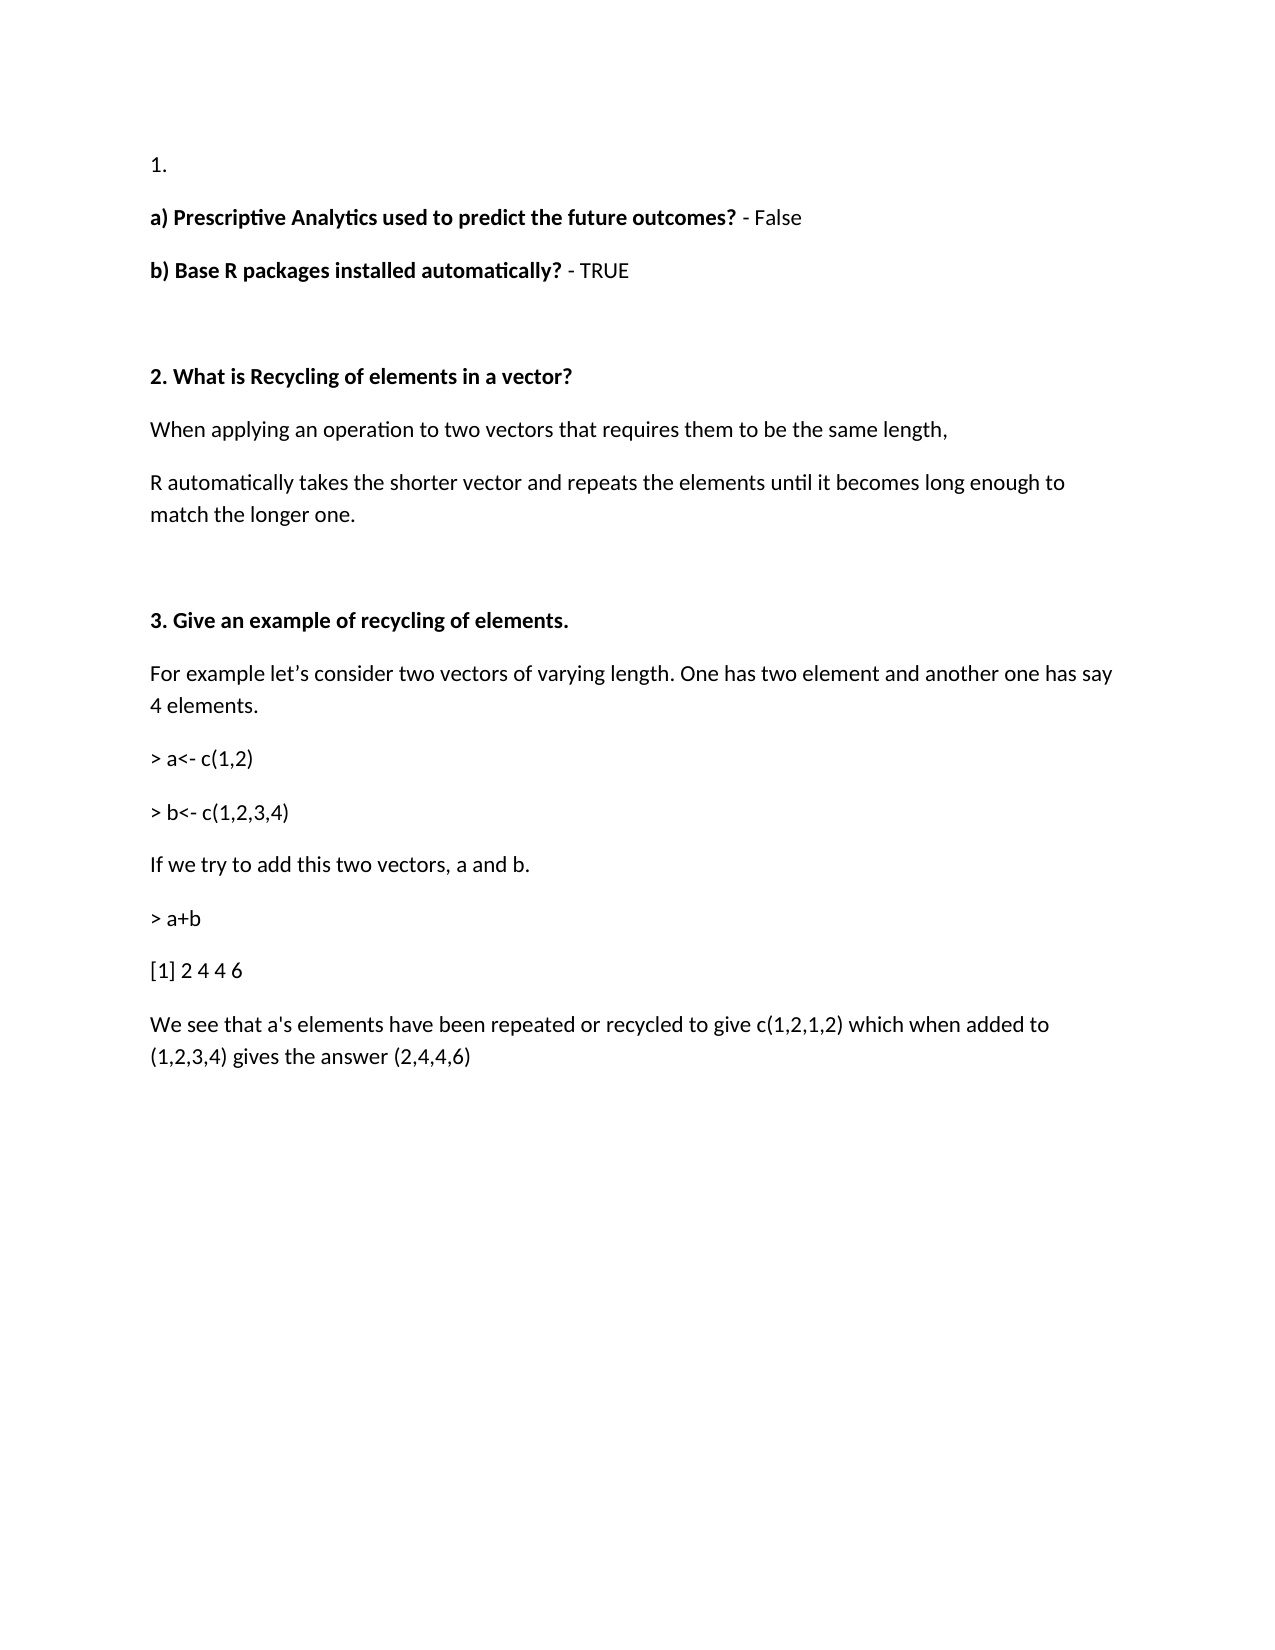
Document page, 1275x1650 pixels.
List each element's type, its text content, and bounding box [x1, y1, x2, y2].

text When applying an operation to two vectors that requires them to be the same length, [150, 415, 1125, 443]
text > a<- c(1,2) [150, 744, 1125, 773]
text > a+b [150, 904, 1125, 932]
text a) Prescriptive Analytics used to predict the future outcomes? - False [150, 203, 1125, 231]
text R automatically takes the shorter vector and repeats the elements until it becomes long enough to match the longer one. [150, 468, 1125, 528]
text b) Base R packages installed automatically? - TRUE [150, 256, 1125, 284]
text If we try to add this two vectors, a and b. [150, 851, 1125, 879]
text 2. What is Recycling of elements in a vector? [150, 362, 1125, 390]
text 3. Give an example of recycling of elements. [150, 606, 1125, 634]
text 1. [150, 150, 1125, 178]
text [1] 2 4 4 6 [150, 957, 1125, 985]
text We see that a's elements have been repeated or recycled to give c(1,2,1,2) which when added to (1,2,3,4) gives the answer (2,4,4,6) [150, 1010, 1125, 1070]
text For example let’s consider two vectors of varying length. One has two element and another one has say 4 elements. [150, 659, 1125, 719]
text > b<- c(1,2,3,4) [150, 798, 1125, 826]
